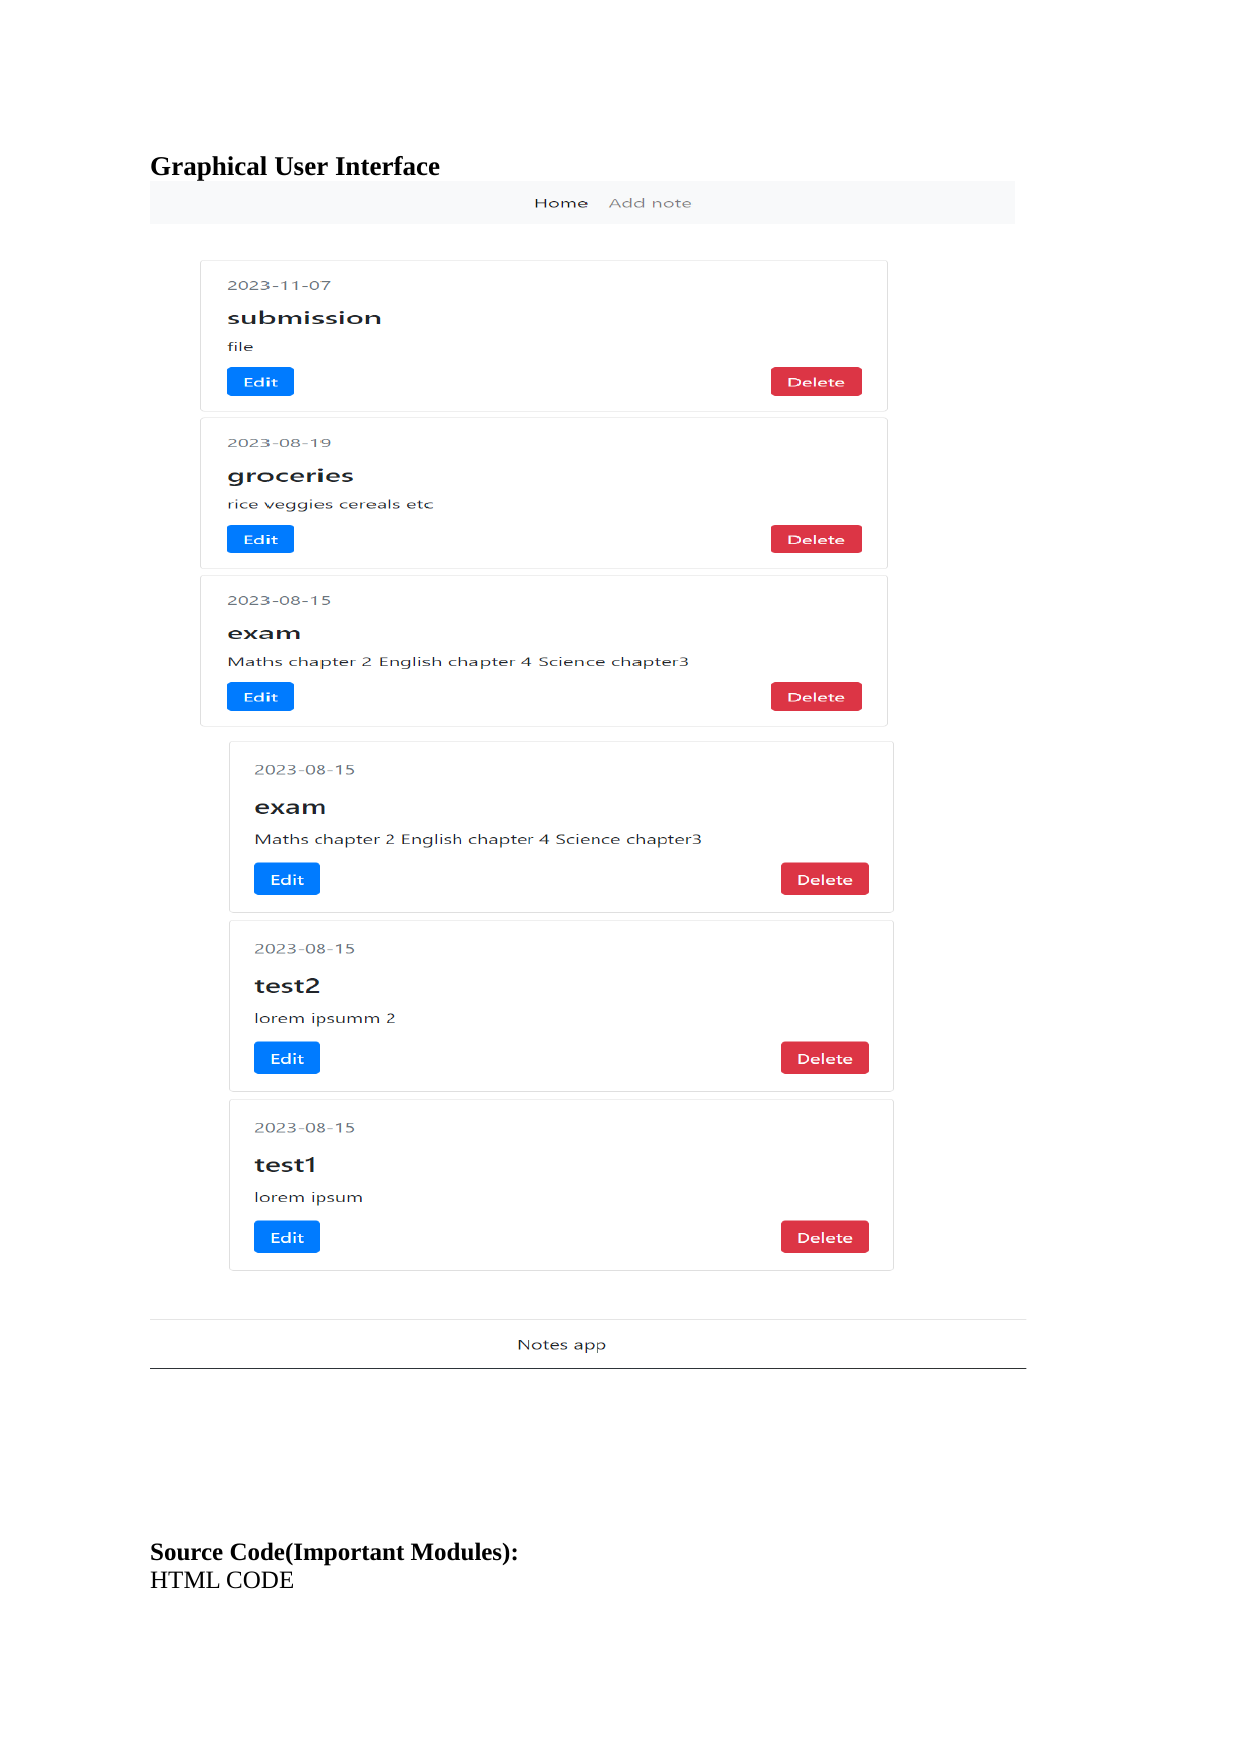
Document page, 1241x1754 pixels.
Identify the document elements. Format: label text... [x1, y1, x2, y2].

picture [150, 737, 1027, 1369]
text HTML CODE [150, 1565, 1090, 1594]
text Graphical User Interface [150, 150, 1090, 181]
text Source Code(Important Modules): [150, 1537, 1090, 1565]
picture [150, 181, 1015, 728]
